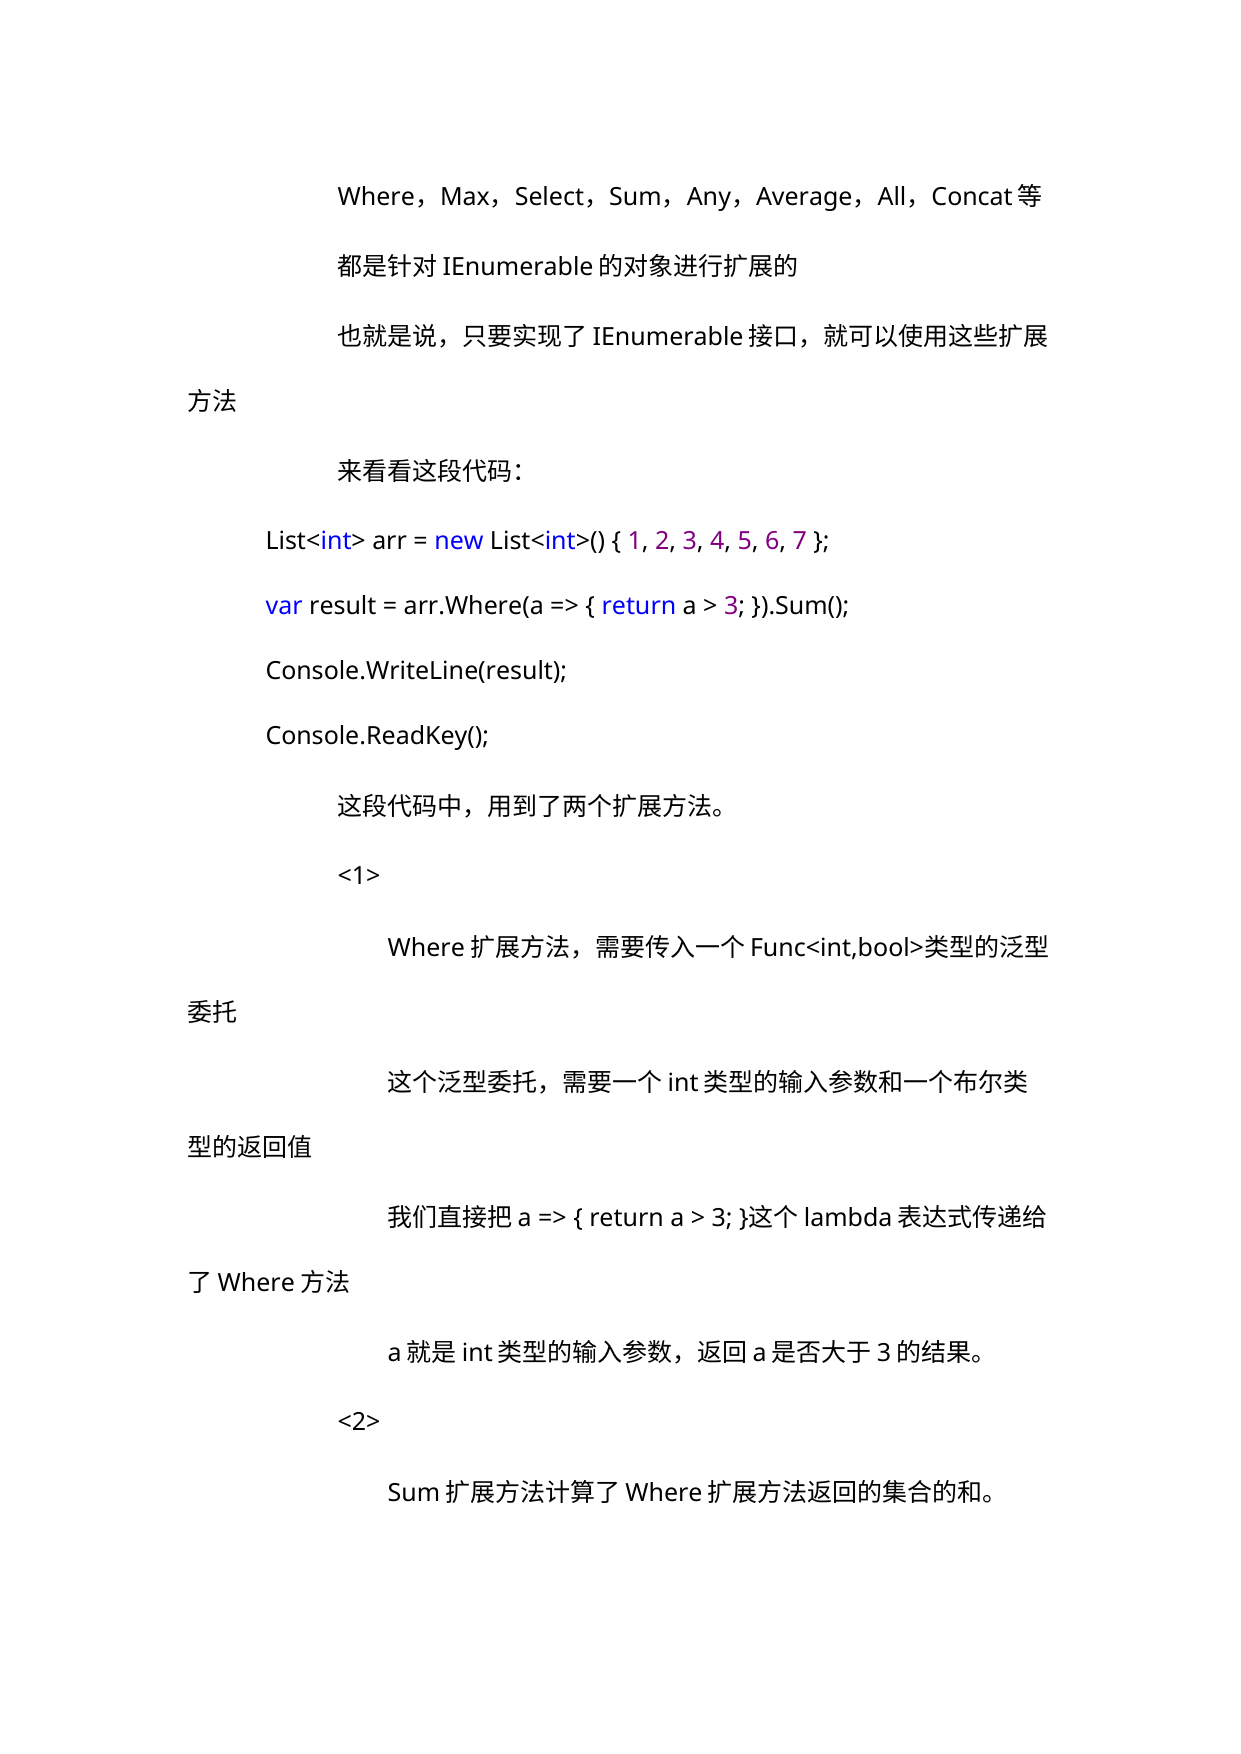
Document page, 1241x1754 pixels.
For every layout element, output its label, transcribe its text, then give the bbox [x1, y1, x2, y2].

text 这段代码中，用到了两个扩展方法。 [187, 772, 1053, 837]
text 来看看这段代码： [187, 437, 1053, 502]
text 都是针对IEnumerable的对象进行扩展的 [187, 232, 1053, 297]
text 也就是说，只要实现了IEnumerable接口，就可以使用这些扩展方法 [187, 302, 1053, 432]
text Console.ReadKey(); [187, 702, 1053, 767]
text <2> [187, 1388, 1053, 1453]
text 我们直接把a => { return a > 3; }这个lambda表达式传递给了Where方法 [187, 1183, 1053, 1313]
text Sum扩展方法计算了Where扩展方法返回的集合的和。 [187, 1458, 1053, 1523]
text 这个泛型委托，需要一个int类型的输入参数和一个布尔类型的返回值 [187, 1048, 1053, 1178]
text Console.WriteLine(result); [187, 637, 1053, 702]
text var result = arr.Where(a => { return a > 3; }).Sum(); [187, 572, 1053, 637]
text a就是int类型的输入参数，返回a是否大于3的结果。 [187, 1318, 1053, 1383]
text Where扩展方法，需要传入一个Func<int,bool>类型的泛型委托 [187, 913, 1053, 1043]
text Where，Max，Select，Sum，Any，Average，All，Concat等 [187, 162, 1053, 227]
text List<int> arr = new List<int>() { 1, 2, 3, 4, 5, 6, 7 }; [187, 507, 1053, 572]
text <1> [187, 843, 1053, 908]
